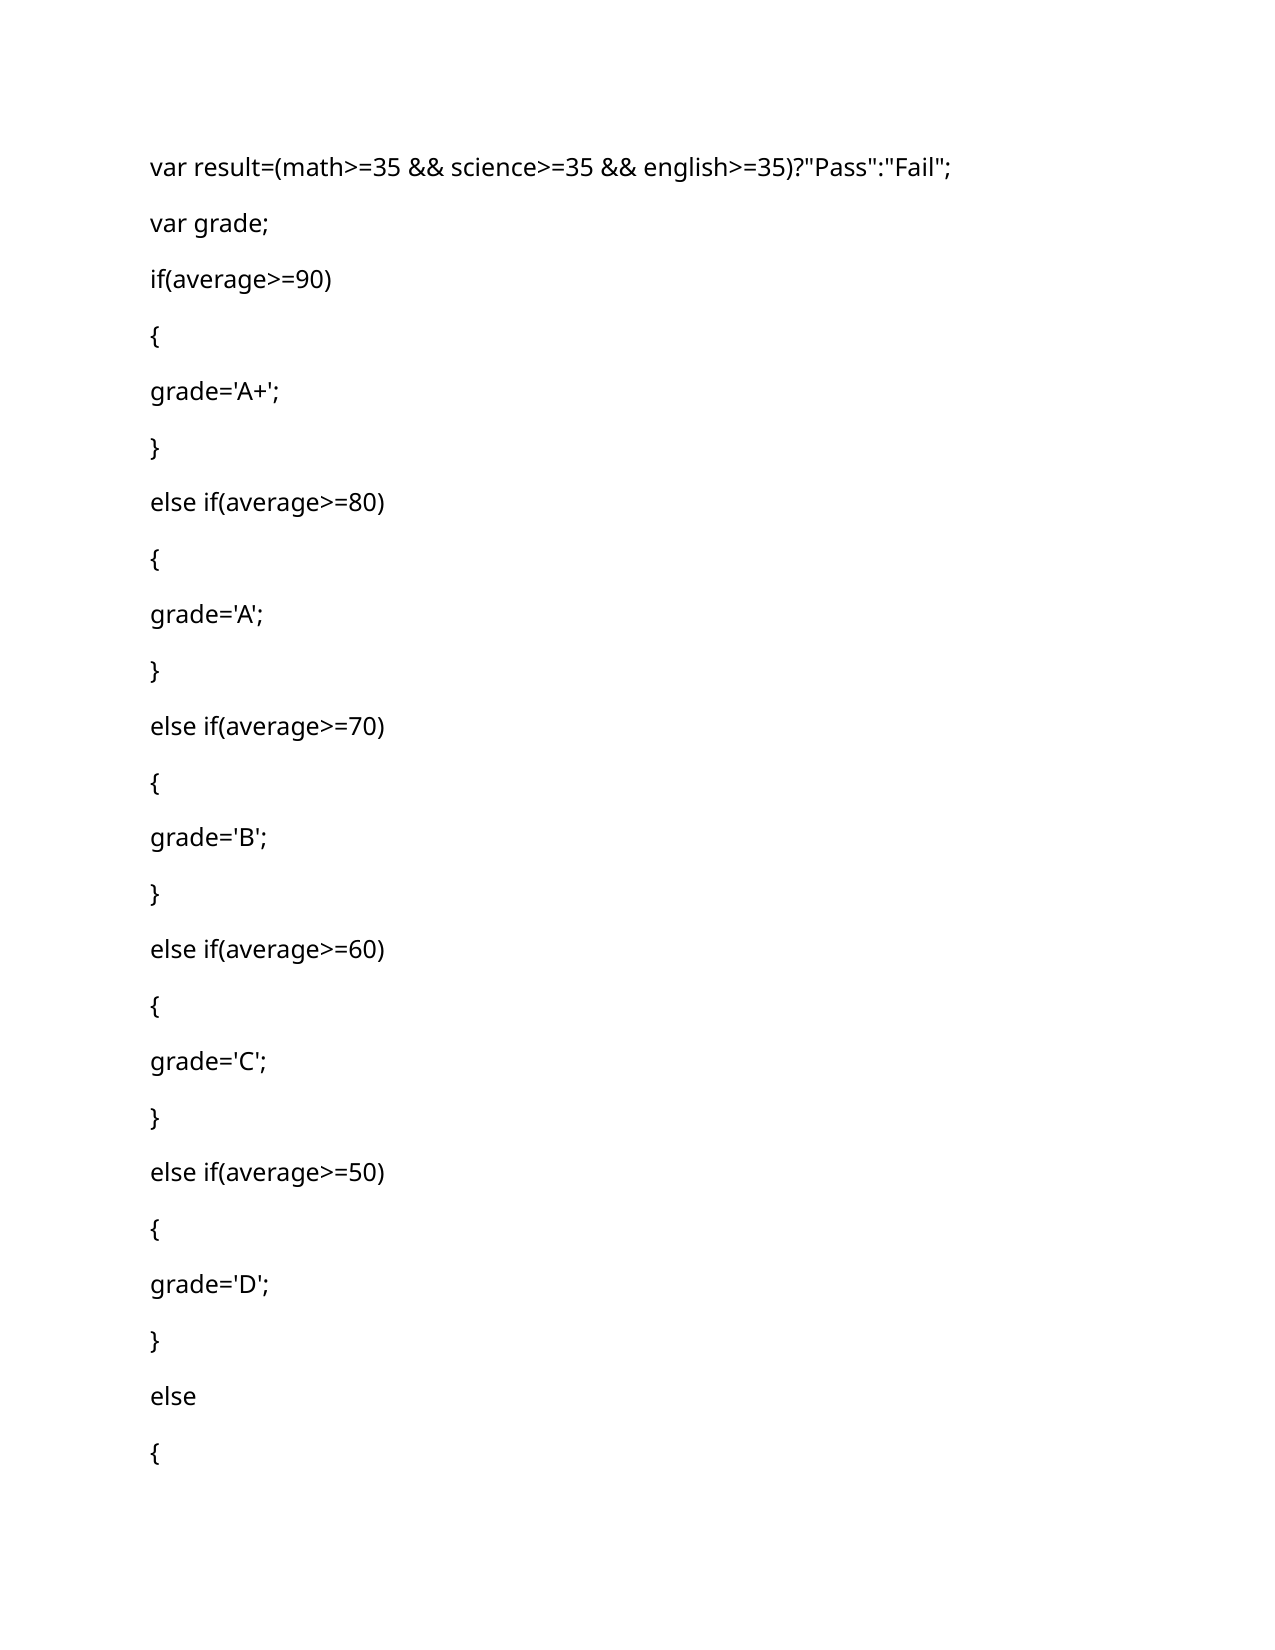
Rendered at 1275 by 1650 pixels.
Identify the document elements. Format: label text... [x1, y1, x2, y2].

text if(average>=90) [150, 262, 1125, 296]
text grade='B'; [150, 820, 1125, 854]
text } [150, 1322, 1125, 1357]
text grade='A'; [150, 597, 1125, 631]
text { [150, 1211, 1125, 1245]
text var grade; [150, 206, 1125, 240]
text else if(average>=80) [150, 485, 1125, 519]
text { [150, 317, 1125, 352]
text grade='D'; [150, 1267, 1125, 1301]
text else if(average>=70) [150, 708, 1125, 742]
text var result=(math>=35 && science>=35 && english>=35)?"Pass":"Fail"; [150, 150, 1125, 184]
text grade='C'; [150, 1043, 1125, 1077]
text else if(average>=50) [150, 1155, 1125, 1189]
text { [150, 1434, 1125, 1468]
text else if(average>=60) [150, 932, 1125, 966]
text { [150, 987, 1125, 1022]
text grade='A+'; [150, 373, 1125, 407]
text } [150, 1099, 1125, 1133]
text else [150, 1378, 1125, 1412]
text } [150, 429, 1125, 463]
text { [150, 541, 1125, 575]
text } [150, 876, 1125, 910]
text { [150, 764, 1125, 798]
text } [150, 652, 1125, 687]
